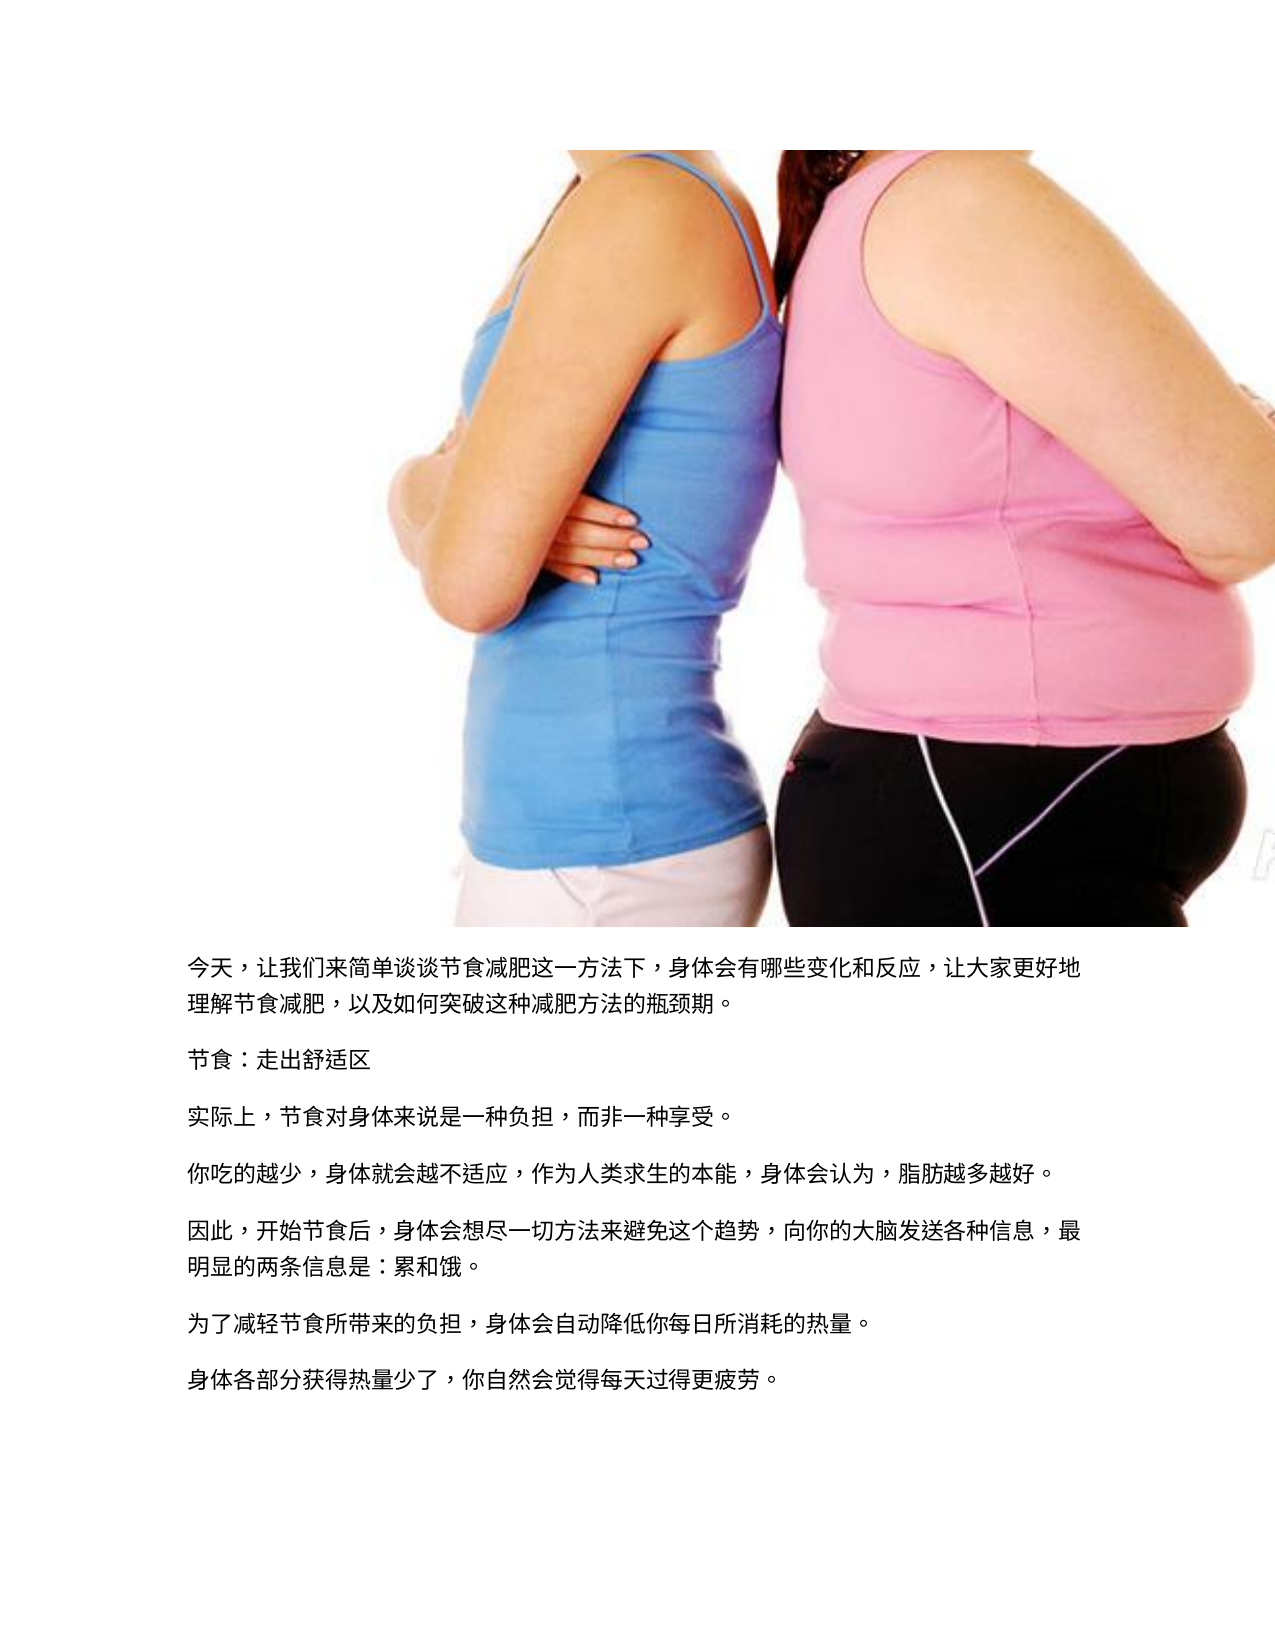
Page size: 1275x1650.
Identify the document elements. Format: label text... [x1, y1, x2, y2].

text 实际上，节食对身体来说是一种负担，而非一种享受。 [187, 1101, 1087, 1132]
text 节食：走出舒适区 [187, 1044, 1087, 1076]
text 因此，开始节食后，身体会想尽一切方法来避免这个趋势，向你的大脑发送各种信息，最明显的两条信息是：累和饿。 [187, 1215, 1087, 1282]
text 身体各部分获得热量少了，你自然会觉得每天过得更疲劳。 [187, 1364, 1087, 1396]
text 今天，让我们来简单谈谈节食减肥这一方法下，身体会有哪些变化和反应，让大家更好地理解节食减肥，以及如何突破这种减肥方法的瓶颈期。 [187, 952, 1087, 1019]
text 为了减轻节食所带来的负担，身体会自动降低你每日所消耗的热量。 [187, 1307, 1087, 1339]
picture [206, 150, 1275, 927]
text 你吃的越少，身体就会越不适应，作为人类求生的本能，身体会认为，脂肪越多越好。 [187, 1158, 1087, 1189]
